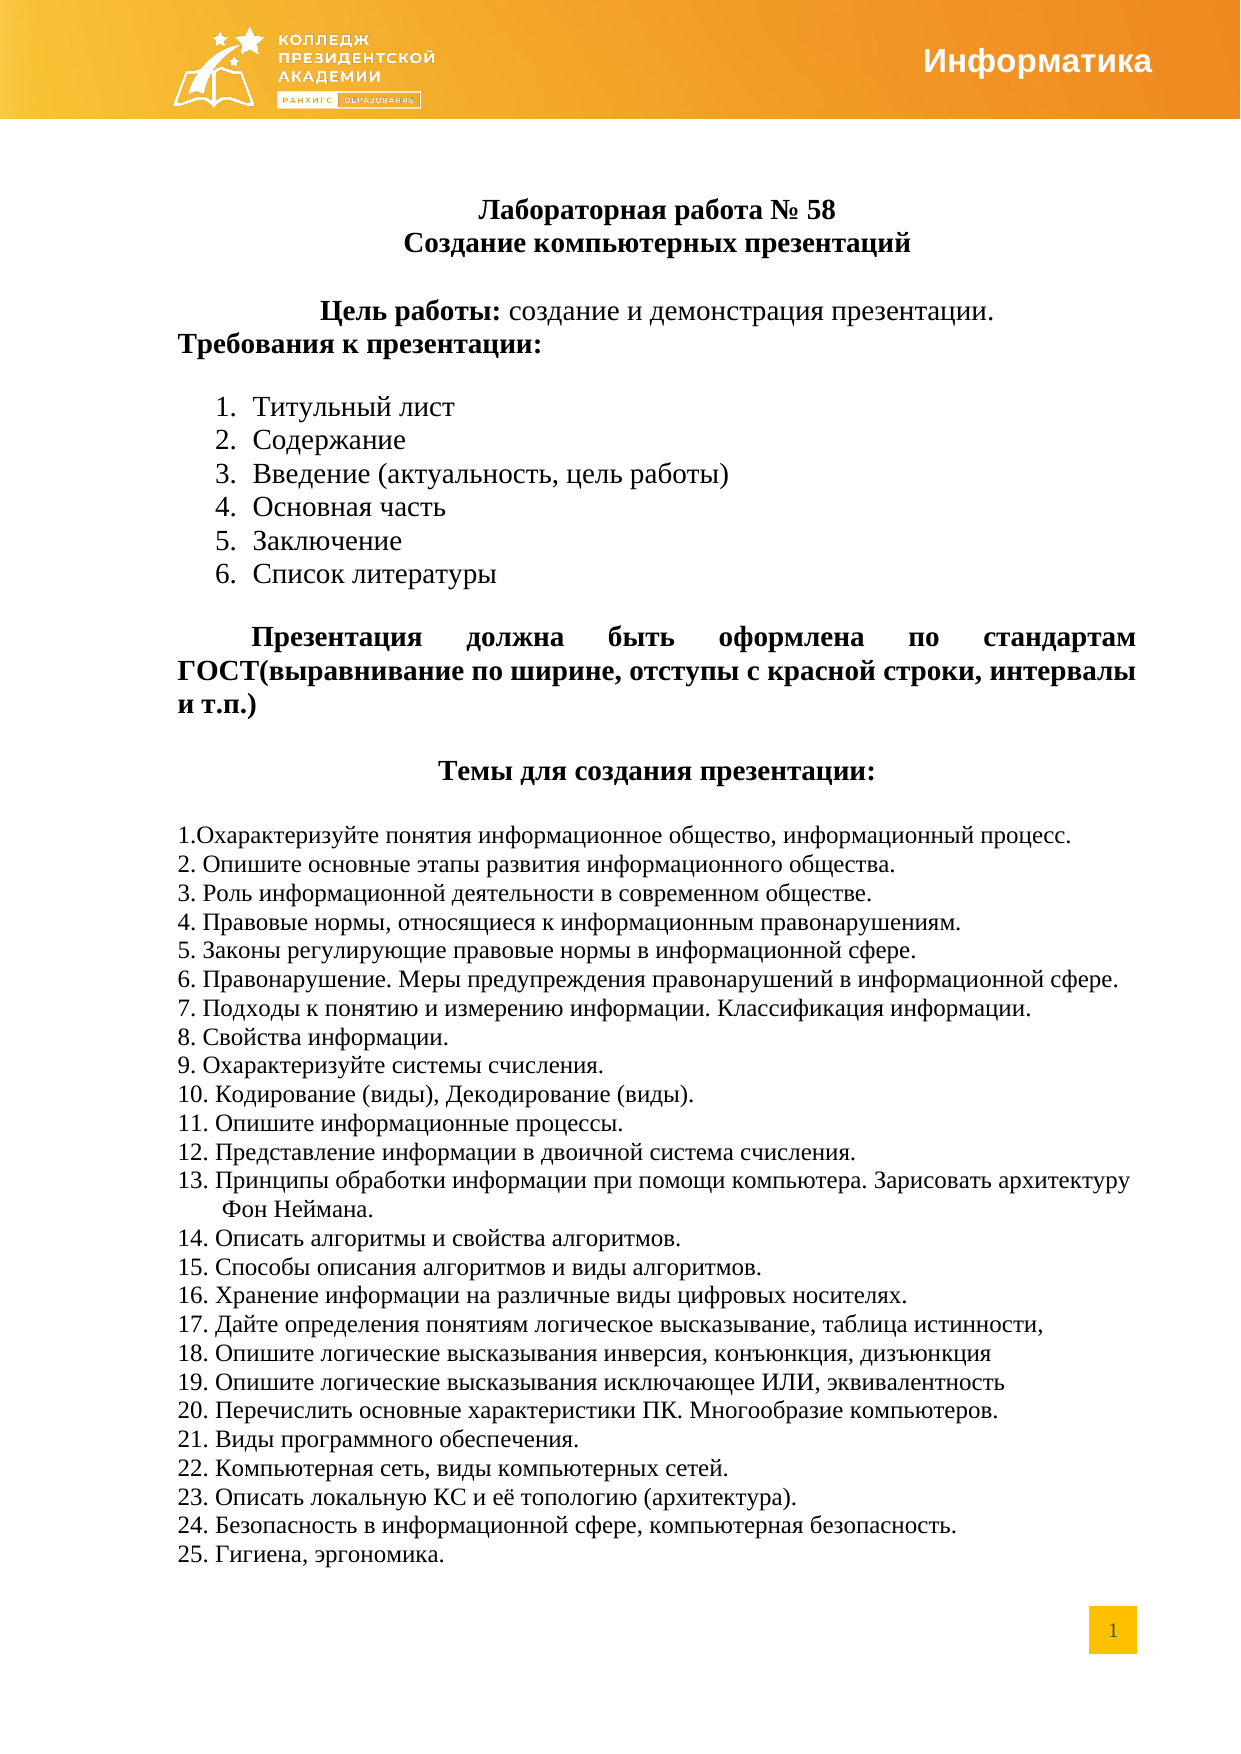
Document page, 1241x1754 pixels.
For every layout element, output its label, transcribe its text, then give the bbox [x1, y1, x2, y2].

text 5. Законы регулирующие правовые нормы в информационной сфере. [177, 936, 1137, 964]
text Создание компьютерных презентаций [177, 226, 1137, 259]
text 19. Опишите логические высказывания исключающее ИЛИ, эквивалентность [177, 1367, 1137, 1396]
text 2. Опишите основные этапы развития информационного общества. [177, 849, 1137, 878]
text 8. Свойства информации. [177, 1022, 1137, 1051]
text Требования к презентации: [177, 326, 1137, 360]
text 17. Дайте определения понятиям логическое высказывание, таблица истинности, [177, 1309, 1137, 1338]
text 20. Перечислить основные характеристики ПК. Многообразие компьютеров. [177, 1396, 1137, 1424]
text 16. Хранение информации на различные виды цифровых носителях. [177, 1281, 1137, 1309]
list Содержание [215, 422, 1137, 456]
text ​​​​​​​ Презентация должна быть оформлена по стандартам ГОСТ(выравнивание по ширине, отступы с красной строки, интервалы и т.п.) [177, 619, 1137, 720]
text 13. Принципы обработки информации при помощи компьютера. Зарисовать архитектуру Фон Неймана. [177, 1166, 1137, 1223]
text 1.Охарактеризуйте понятия информационное общество, информационный процесс. [177, 821, 1137, 849]
text 25. Гигиена, эргономика. [177, 1539, 1137, 1568]
text Цель работы: создание и демонстрация презентации. [177, 293, 1137, 326]
list Титульный лист [215, 389, 1137, 422]
text 21. Виды программного обеспечения. [177, 1424, 1137, 1453]
text 7. Подходы к понятию и измерению информации. Классификация информации. [177, 993, 1137, 1022]
list Основная часть [215, 489, 1137, 523]
text 4. Правовые нормы, относящиеся к информационным правонарушениям. [177, 907, 1137, 936]
text Темы для создания презентации: [177, 753, 1137, 787]
text 9. Охарактеризуйте системы счисления. [177, 1051, 1137, 1079]
list Заключение [215, 523, 1137, 557]
list Список литературы [215, 557, 1137, 590]
text 14. Описать алгоритмы и свойства алгоритмов. [177, 1223, 1137, 1252]
text 18. Опишите логические высказывания инверсия, конъюнкция, дизъюнкция [177, 1338, 1137, 1367]
text 10. Кодирование (виды), Декодирование (виды). [177, 1079, 1137, 1108]
text 24. Безопасность в информационной сфере, компьютерная безопасность. [177, 1511, 1137, 1539]
text 15. Способы описания алгоритмов и виды алгоритмов. [177, 1252, 1137, 1281]
list Введение (актуальность, цель работы) [215, 456, 1137, 489]
picture [0, 0, 1241, 119]
text 22. Компьютерная сеть, виды компьютерных сетей. [177, 1453, 1137, 1482]
text 11. Опишите информационные процессы. [177, 1108, 1137, 1137]
text 6. Правонарушение. Меры предупреждения правонарушений в информационной сфере. [177, 964, 1137, 993]
text 12. Представление информации в двоичной система счисления. [177, 1137, 1137, 1166]
text 23. Описать локальную КС и её топологию (архитектура). [177, 1482, 1137, 1511]
text Лабораторная работа № 58 [177, 192, 1137, 226]
text 3. Роль информационной деятельности в современном обществе. [177, 878, 1137, 907]
